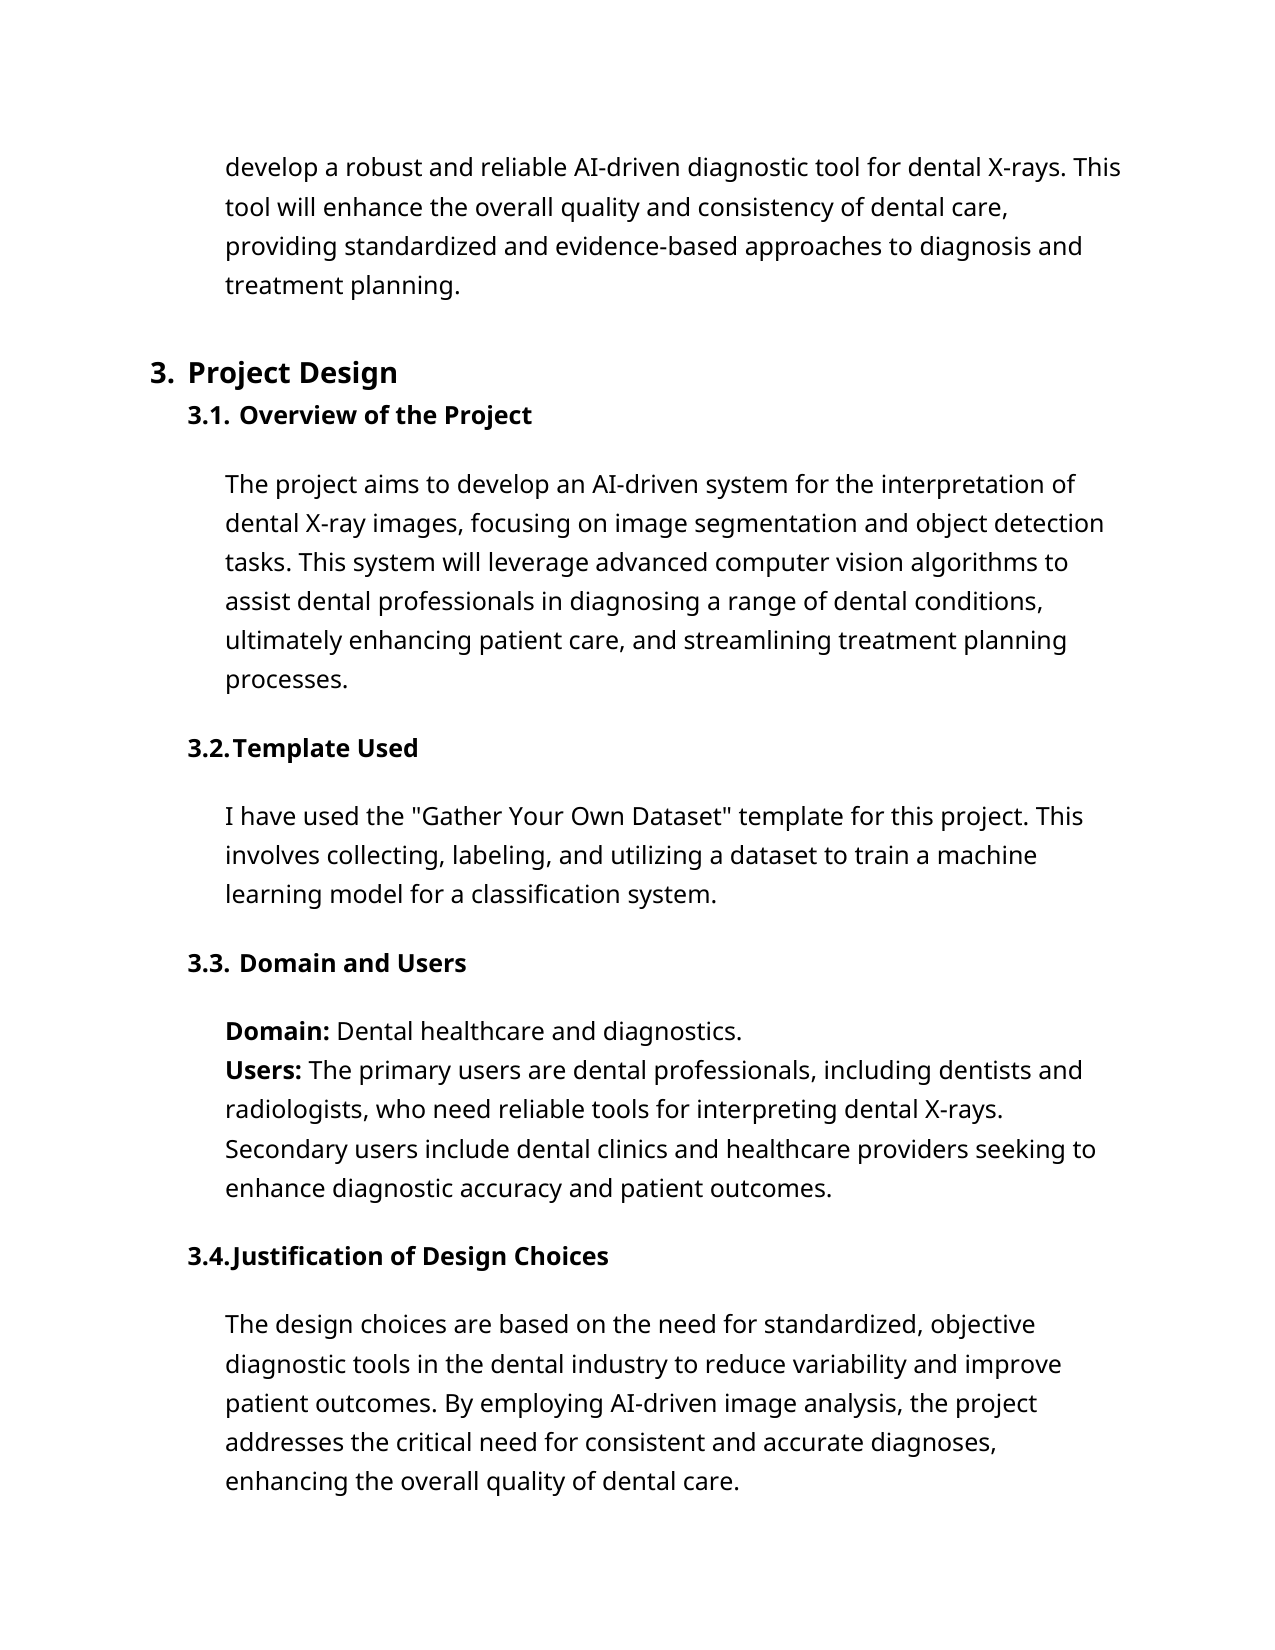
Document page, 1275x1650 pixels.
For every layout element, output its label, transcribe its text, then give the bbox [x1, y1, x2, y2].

text The project aims to develop an AI-driven system for the interpretation of dental X-ray images, focusing on image segmentation and object detection tasks. This system will leverage advanced computer vision algorithms to assist dental professionals in diagnosing a range of dental conditions, ultimately enhancing patient care, and streamlining treatment planning processes. [225, 466, 1125, 696]
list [225, 150, 1125, 302]
list Overview of the Project [187, 398, 1125, 432]
text The design choices are based on the need for standardized, objective diagnostic tools in the dental industry to reduce variability and improve patient outcomes. By employing AI-driven image analysis, the project addresses the critical need for consistent and accurate diagnoses, enhancing the overall quality of dental care. [225, 1307, 1125, 1498]
list Justification of Design Choices [187, 1239, 1125, 1273]
text Domain: Dental healthcare and diagnostics. Users: The primary users are dental professionals, including dentists and radiologists, who need reliable tools for interpreting dental X-rays. Secondary users include dental clinics and healthcare providers seeking to enhance diagnostic accuracy and patient outcomes. [225, 1014, 1125, 1204]
text I have used the "Gather Your Own Dataset" template for this project. This involves collecting, labeling, and utilizing a dataset to train a machine learning model for a classification system. [225, 799, 1125, 911]
list Template Used [187, 730, 1125, 764]
list Project Design [150, 352, 1125, 392]
list Domain and Users [187, 945, 1125, 979]
